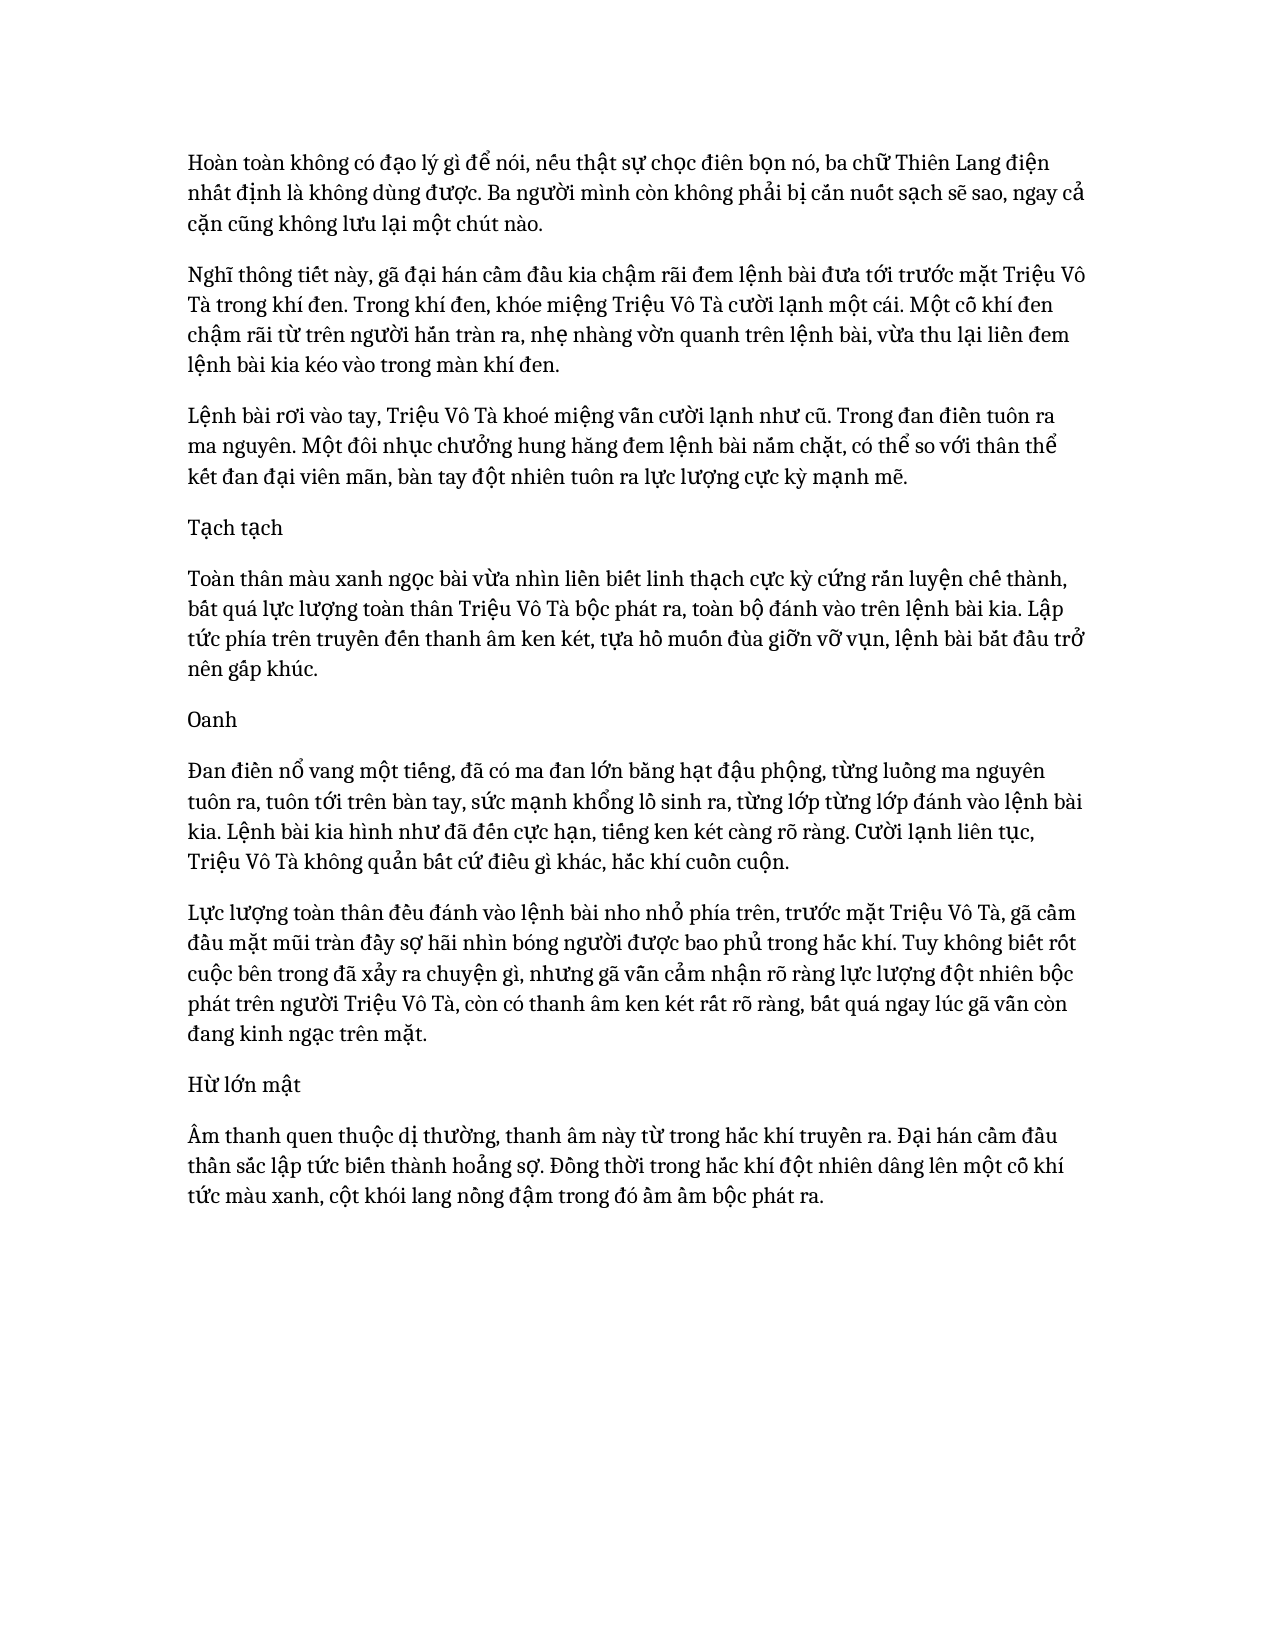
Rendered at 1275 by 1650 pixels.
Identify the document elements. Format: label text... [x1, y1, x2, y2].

text Nghĩ thông tiết này, gã đại hán cầm đầu kia chậm rãi đem lệnh bài đưa tới trước mặt Triệu Vô Tà trong khí đen. Trong khí đen, khóe miệng Triệu Vô Tà cười lạnh một cái. Một cỗ khí đen chậm rãi từ trên người hắn tràn ra, nhẹ nhàng vờn quanh trên lệnh bài, vừa thu lại liền đem lệnh bài kia kéo vào trong màn khí đen. [187, 261, 1087, 378]
text Lực lượng toàn thân đều đánh vào lệnh bài nho nhỏ phía trên, trước mặt Triệu Vô Tà, gã cầm đầu mặt mũi tràn đầy sợ hãi nhìn bóng người được bao phủ trong hắc khí. Tuy không biết rốt cuộc bên trong đã xảy ra chuyện gì, nhưng gã vẫn cảm nhận rõ ràng lực lượng đột nhiên bộc phát trên người Triệu Vô Tà, còn có thanh âm ken két rất rõ ràng, bất quá ngay lúc gã vẫn còn đang kinh ngạc trên mặt. [187, 900, 1087, 1047]
text Oanh [187, 707, 1087, 734]
text Hừ lớn mật [187, 1072, 1087, 1098]
text Hoàn toàn không có đạo lý gì để nói, nếu thật sự chọc điên bọn nó, ba chữ Thiên Lang điện nhất định là không dùng được. Ba người mình còn không phải bị cắn nuốt sạch sẽ sao, ngay cả cặn cũng không lưu lại một chút nào. [187, 150, 1087, 237]
text Âm thanh quen thuộc dị thường, thanh âm này từ trong hắc khí truyền ra. Đại hán cầm đầu thần sắc lập tức biến thành hoảng sợ. Đồng thời trong hắc khí đột nhiên dâng lên một cỗ khí tức màu xanh, cột khói lang nồng đậm trong đó ầm ầm bộc phát ra. [187, 1123, 1087, 1210]
text Đan điền nổ vang một tiếng, đã có ma đan lớn bằng hạt đậu phộng, từng luồng ma nguyên tuôn ra, tuôn tới trên bàn tay, sức mạnh khổng lồ sinh ra, từng lớp từng lớp đánh vào lệnh bài kia. Lệnh bài kia hình như đã đến cực hạn, tiếng ken két càng rõ ràng. Cười lạnh liên tục, Triệu Vô Tà không quản bất cứ điều gì khác, hắc khí cuồn cuộn. [187, 758, 1087, 875]
text Toàn thân màu xanh ngọc bài vừa nhìn liền biết linh thạch cực kỳ cứng rắn luyện chế thành, bất quá lực lượng toàn thân Triệu Vô Tà bộc phát ra, toàn bộ đánh vào trên lệnh bài kia. Lập tức phía trên truyền đến thanh âm ken két, tựa hồ muốn đùa giỡn vỡ vụn, lệnh bài bắt đầu trở nên gấp khúc. [187, 566, 1087, 683]
text Tạch tạch [187, 514, 1087, 541]
text Lệnh bài rơi vào tay, Triệu Vô Tà khoé miệng vẫn cười lạnh như cũ. Trong đan điền tuôn ra ma nguyên. Một đôi nhục chưởng hung hăng đem lệnh bài nắm chặt, có thể so với thân thể kết đan đại viên mãn, bàn tay đột nhiên tuôn ra lực lượng cực kỳ mạnh mẽ. [187, 403, 1087, 490]
